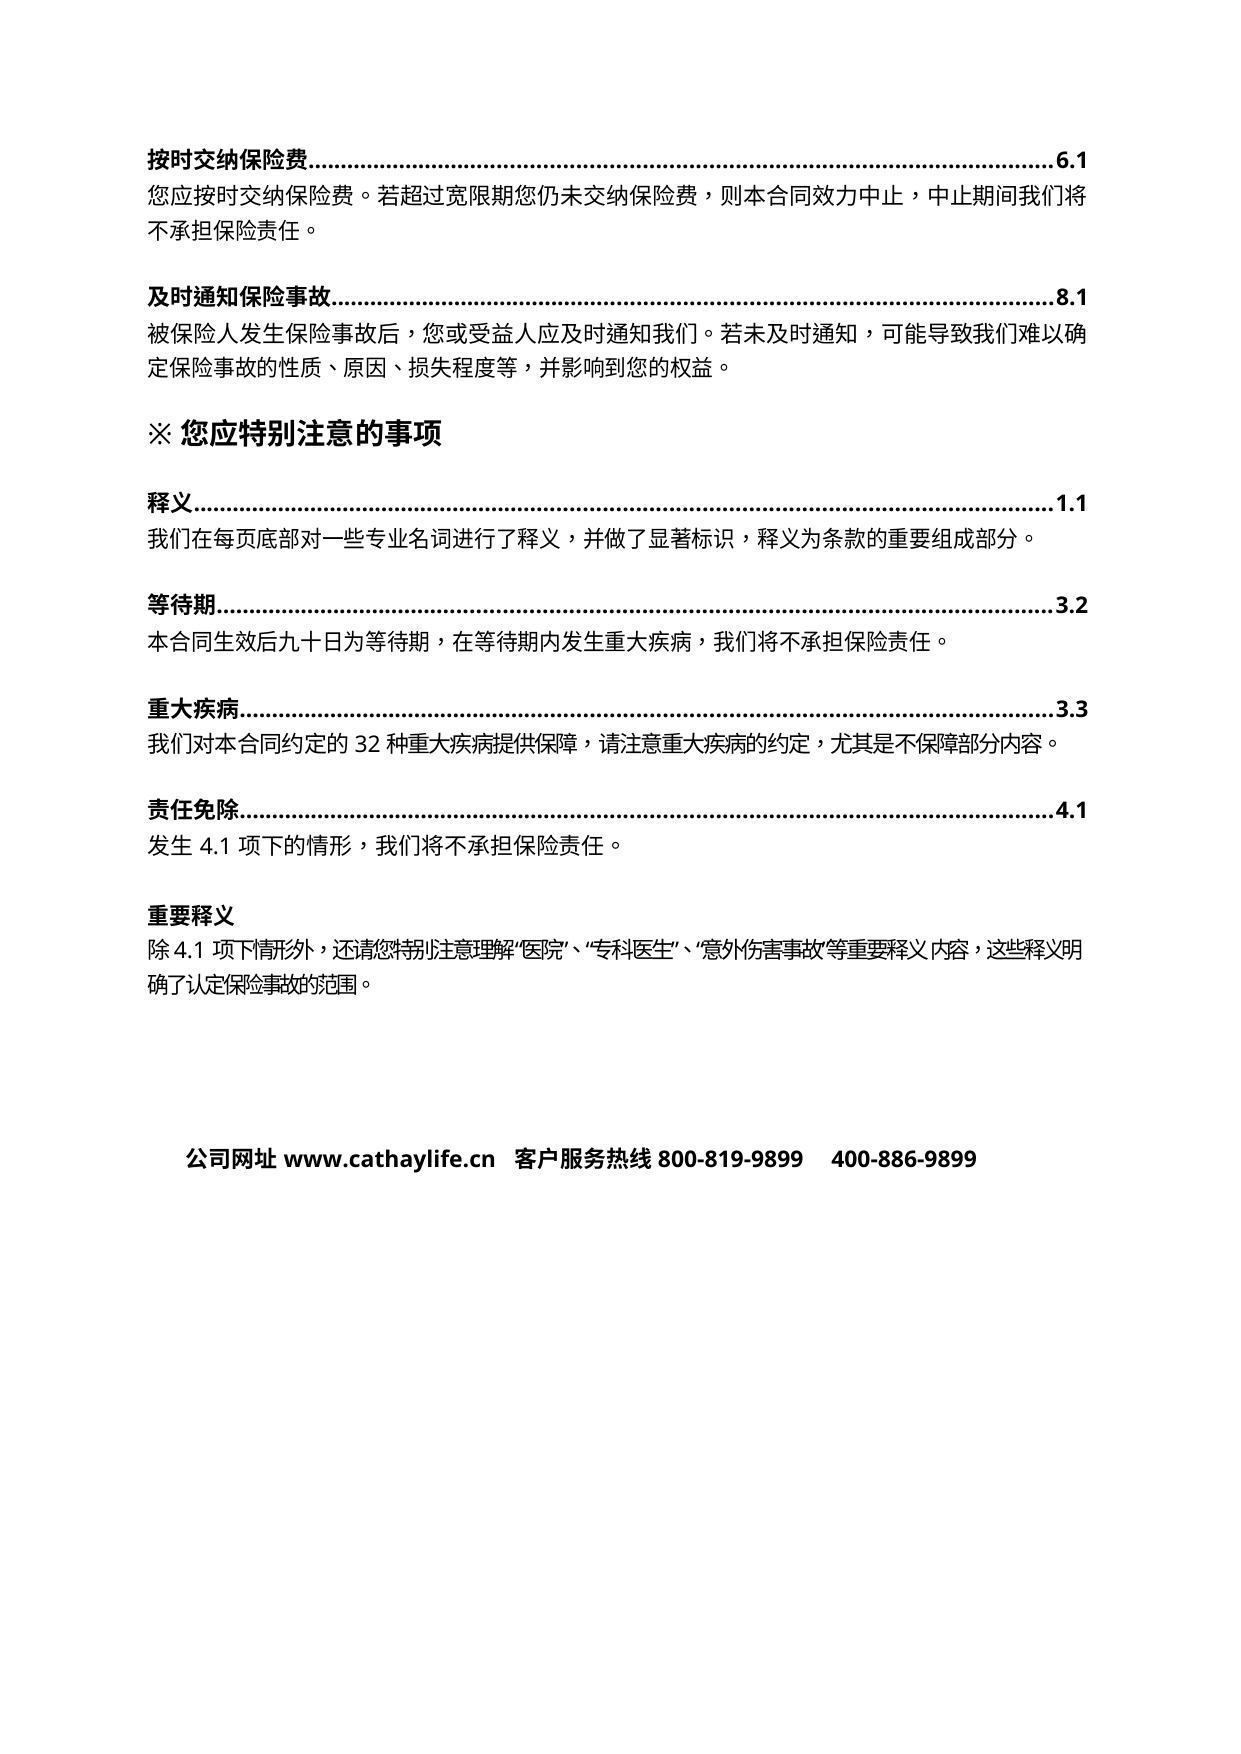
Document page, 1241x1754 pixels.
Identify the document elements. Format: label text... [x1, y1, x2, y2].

text 我们在每页底部对一些专业名词进行了释义，并做了显著标识，释义为条款的重要组成部分。 [148, 523, 1115, 554]
text 除 4.1 项下情形外，还请您特别注意理解 “医院”、“专科医生”、“意外伤害事故”等重要释义内容，这些释义明确了认定保险事故的范围。 [148, 934, 1093, 1000]
text 我们对本合同约定的 32 种重大疾病提供保障，请注意重大疾病的约定，尤其是不保障部分内容。 [148, 728, 1115, 759]
subtitle 按时交纳保险费 6.1 [148, 144, 1115, 175]
subtitle 重大疾病 3.3 [148, 693, 1115, 725]
subtitle 重要释义 [148, 899, 1115, 931]
subtitle ※ 您应特别注意的事项 [148, 414, 1115, 453]
text 发生 4.1 项下的情形，我们将不承担保险责任。 [148, 830, 1115, 862]
subtitle 释义 1.1 [148, 487, 1115, 518]
subtitle 及时通知保险事故 8.1 [148, 281, 1115, 312]
subtitle 责任免除 4.1 [148, 794, 1115, 825]
text 您应按时交纳保险费。若超过宽限期您仍未交纳保险费，则本合同效力中止，中止期间我们将不承担保险责任。 [148, 180, 1093, 246]
text 被保险人发生保险事故后，您或受益人应及时通知我们。若未及时通知，可能导致我们难以确定保险事故的性质、原因、损失程度等，并影响到您的权益。 [148, 318, 1093, 383]
text 本合同生效后九十日为等待期，在等待期内发生重大疾病，我们将不承担保险责任。 [148, 626, 1115, 657]
subtitle 公司网址 www.cathaylife.cn 客户服务热线 800-819-9899 400-886-9899 [135, 1142, 1027, 1174]
subtitle 等待期 3.2 [148, 589, 1115, 621]
